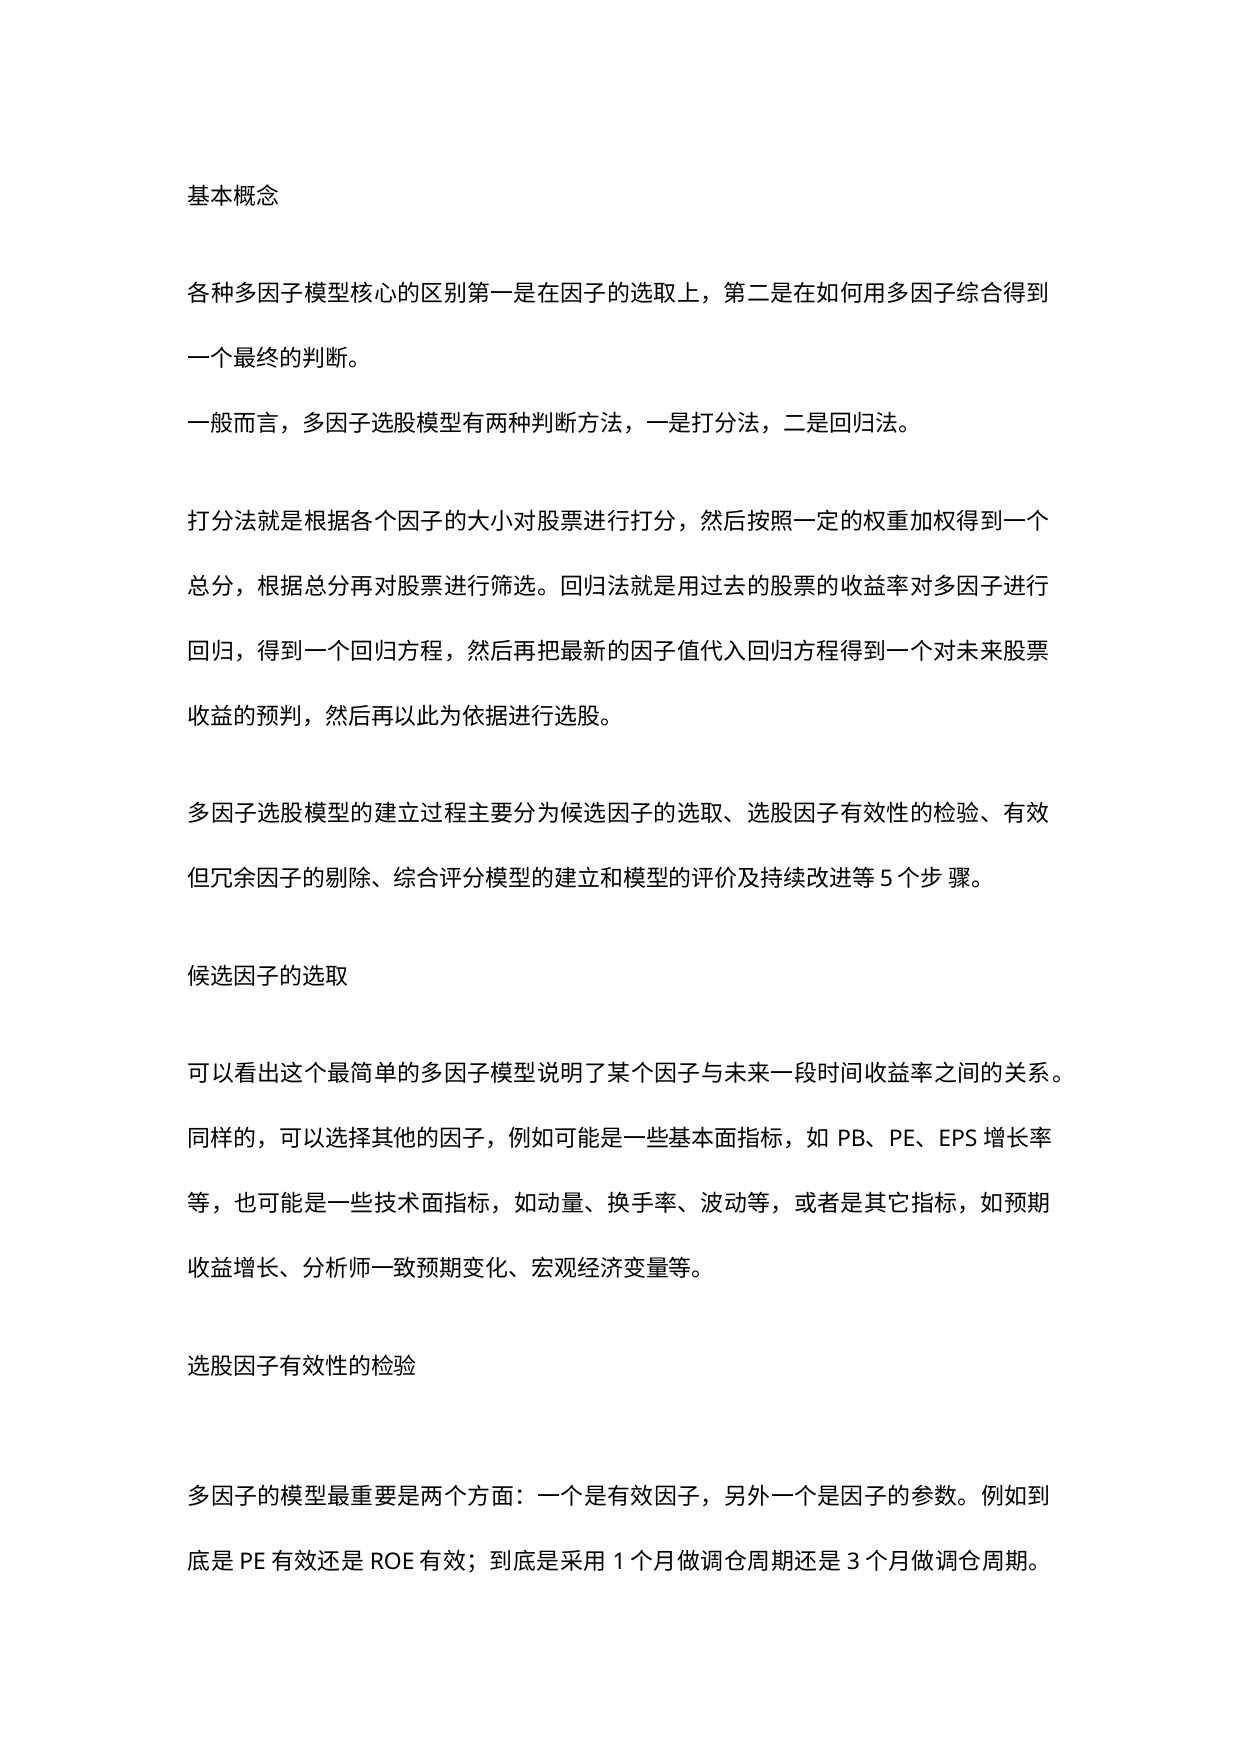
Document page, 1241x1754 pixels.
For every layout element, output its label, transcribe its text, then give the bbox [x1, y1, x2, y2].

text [187, 1462, 1053, 1592]
text 各种多因子模型核心的区别第一是在因子的选取上，第二是在如何用多因子综合得到一个最终的判断。 [187, 259, 1053, 389]
text 可以看出这个最简单的多因子模型说明了某个因子与未来一段时间收益率之间的关系。同样的，可以选择其他的因子，例如可能是一些基本面指标，如 PB、PE、EPS 增长率等，也可能是一些技术面指标，如动量、换手率、波动等，或者是其它指标，如预期收益增长、分析师一致预期变化、宏观经济变量等。 [187, 1039, 1053, 1299]
text 打分法就是根据各个因子的大小对股票进行打分，然后按照一定的权重加权得到一个总分，根据总分再对股票进行筛选。回归法就是用过去的股票的收益率对多因子进行回归，得到一个回归方程，然后再把最新的因子值代入回归方程得到一个对未来股票收益的预判，然后再以此为依据进行选股。 [187, 487, 1053, 747]
text 选股因子有效性的检验 [187, 1332, 1053, 1397]
text 一般而言，多因子选股模型有两种判断方法，一是打分法，二是回归法。 [187, 389, 1053, 454]
text 候选因子的选取 [187, 942, 1053, 1007]
text 多因子选股模型的建立过程主要分为候选因子的选取、选股因子有效性的检验、有效但冗余因子的剔除、综合评分模型的建立和模型的评价及持续改进等5个步 骤。 [187, 779, 1053, 909]
text 基本概念 [187, 162, 1053, 227]
